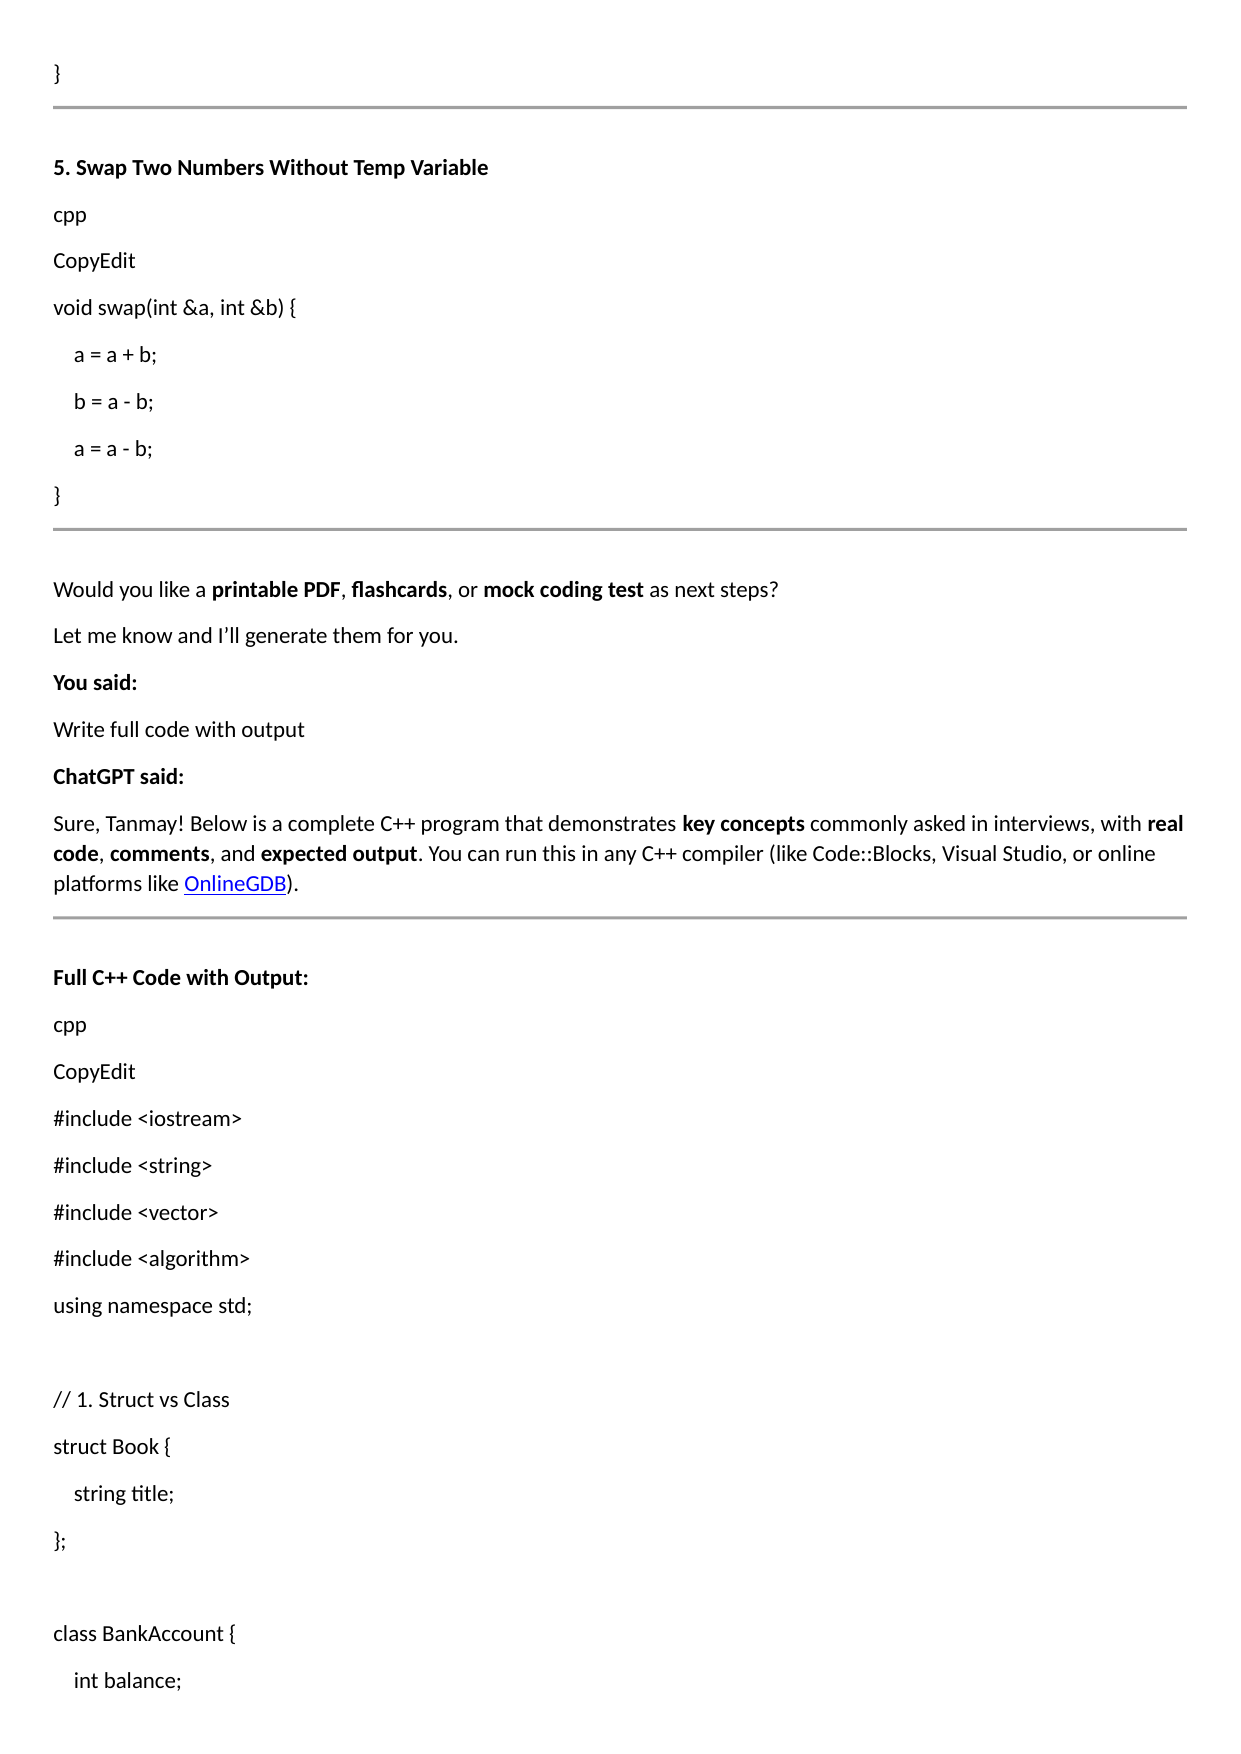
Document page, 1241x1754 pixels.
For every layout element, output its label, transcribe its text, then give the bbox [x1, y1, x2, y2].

text struct Book { [53, 1432, 1187, 1460]
text Let me know and I’ll generate them for you. [53, 622, 1187, 649]
text Write full code with output [53, 715, 1187, 743]
text int balance; [53, 1666, 1187, 1694]
text #include <algorithm> [53, 1244, 1187, 1272]
text #include <string> [53, 1151, 1187, 1179]
text cpp [53, 1010, 1187, 1038]
text Sure, Tanmay! Below is a complete C++ program that demonstrates key concepts commonly asked in interviews, with real code, comments, and expected output. You can run this in any C++ compiler (like Code::Blocks, Visual Studio, or online platforms like OnlineGDB). [53, 809, 1187, 897]
text You said: [53, 668, 1187, 696]
text string title; [53, 1479, 1187, 1507]
text a = a - b; [53, 434, 1187, 462]
text #include <vector> [53, 1198, 1187, 1226]
text b = a - b; [53, 387, 1187, 415]
text a = a + b; [53, 340, 1187, 368]
text class BankAccount { [53, 1619, 1187, 1647]
text cpp [53, 200, 1187, 228]
text #include <iostream> [53, 1104, 1187, 1132]
text Full C++ Code with Output: [53, 963, 1187, 991]
text 5. Swap Two Numbers Without Temp Variable [53, 153, 1187, 181]
text CopyEdit [53, 1057, 1187, 1085]
text ChatGPT said: [53, 762, 1187, 790]
text } [53, 481, 1187, 509]
text void swap(int &a, int &b) { [53, 293, 1187, 321]
text Would you like a printable PDF, flashcards, or mock coding test as next steps? [53, 575, 1187, 603]
text } [53, 59, 1187, 87]
text // 1. Struct vs Class [53, 1385, 1187, 1413]
text CopyEdit [53, 247, 1187, 274]
text using namespace std; [53, 1291, 1187, 1319]
text }; [53, 1526, 1187, 1554]
